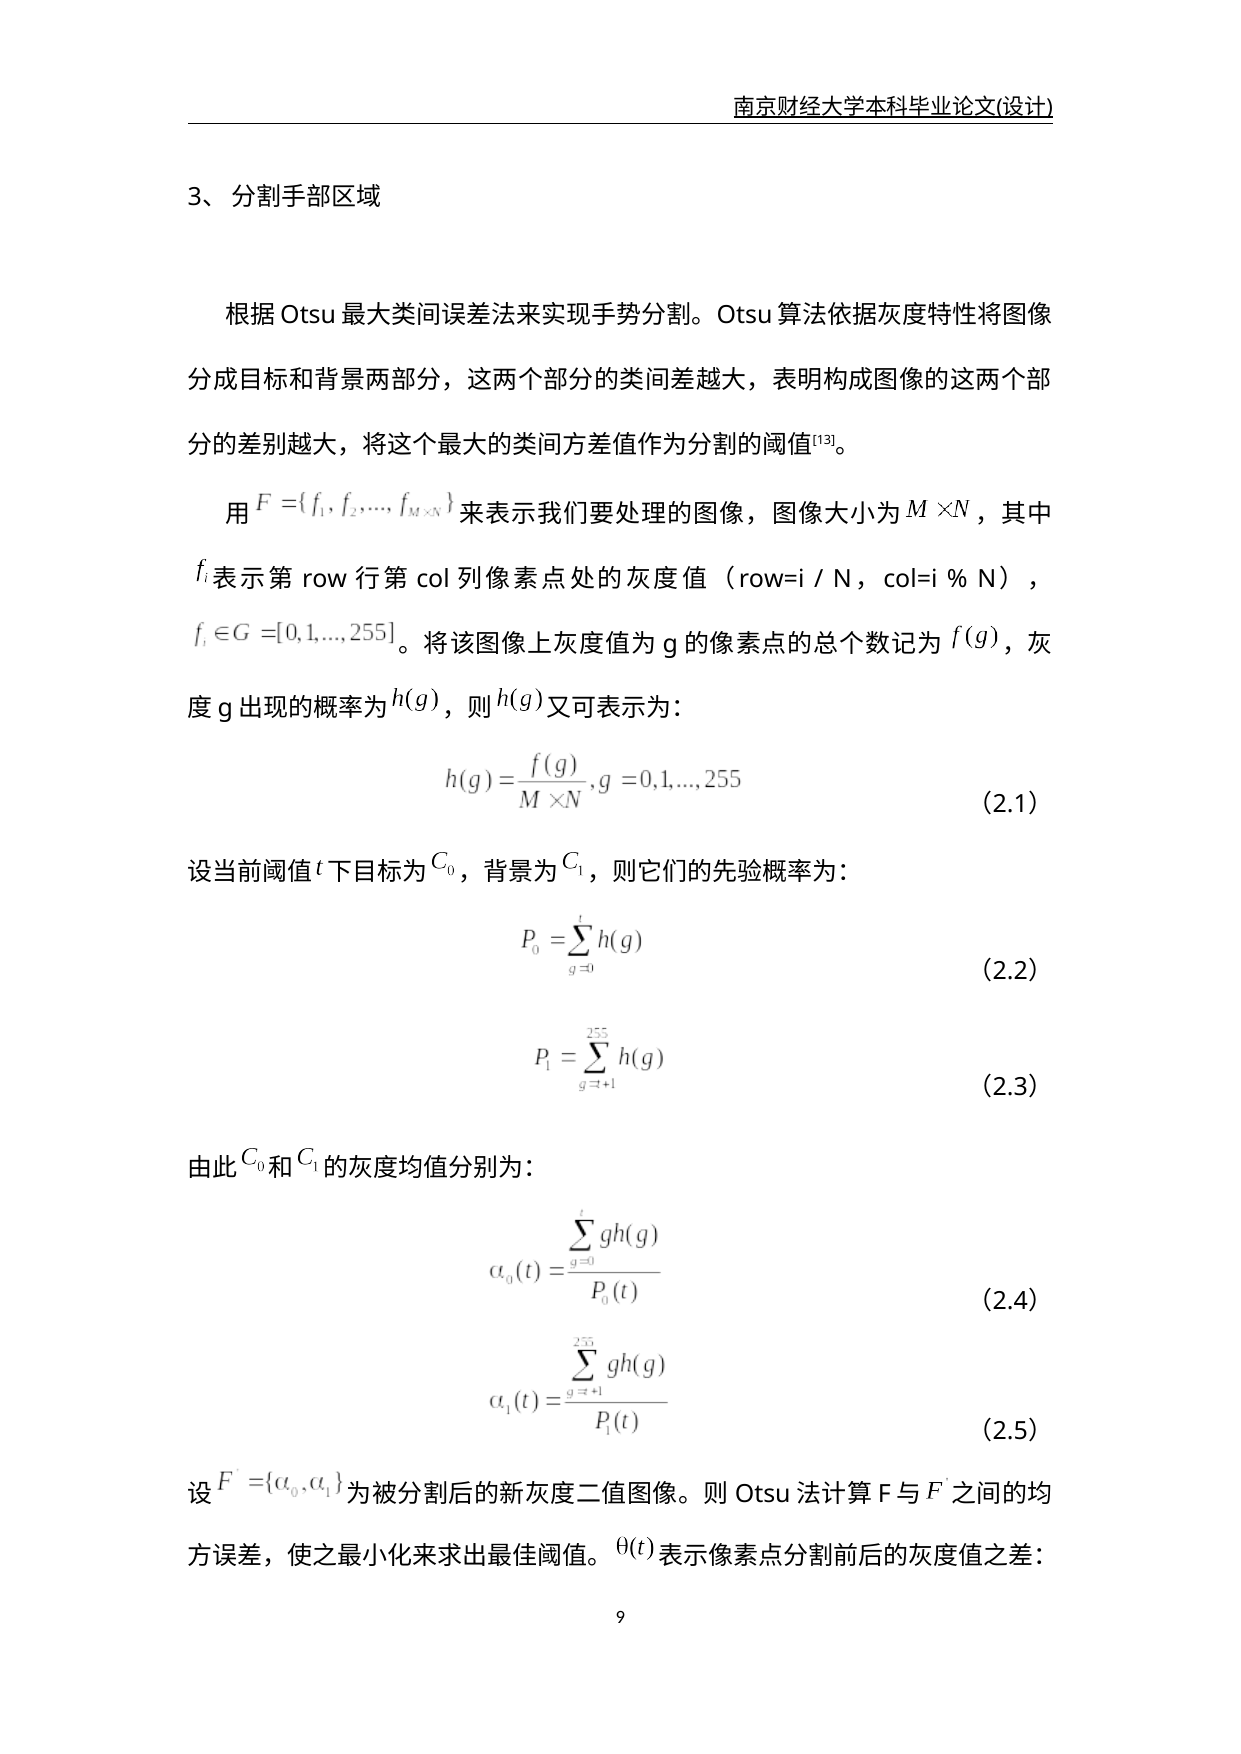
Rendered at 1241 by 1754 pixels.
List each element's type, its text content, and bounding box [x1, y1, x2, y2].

text 根据Otsu最大类间误差法来实现手势分割。Otsu算法依据灰度特性将图像分成目标和背景两部分，这两个部分的类间差越大，表明构成图像的这两个部分的差别越大，将这个最大的类间方差值作为分割的阈值[13]。 [187, 281, 1053, 476]
text 用来表示我们要处理的图像，图像大小为，其中表示第row行第col列像素点处的灰度值（row=i / N，col=i % N），。将该图像上灰度值为g的像素点的总个数记为，灰度g出现的概率为，则又可表示为： [187, 476, 1053, 736]
text 设当前阈值下目标为，背景为，则它们的先验概率为： [187, 833, 1053, 898]
text 由此和的灰度均值分别为： [187, 1129, 1053, 1194]
text （2.5） [187, 1324, 1053, 1454]
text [187, 1454, 1053, 1584]
text （2.1） [187, 736, 1053, 833]
subtitle 分割手部区域 [187, 162, 1053, 227]
text （2.4） [187, 1194, 1053, 1324]
text （2.3） [187, 1014, 1053, 1111]
text （2.2） [187, 898, 1053, 996]
